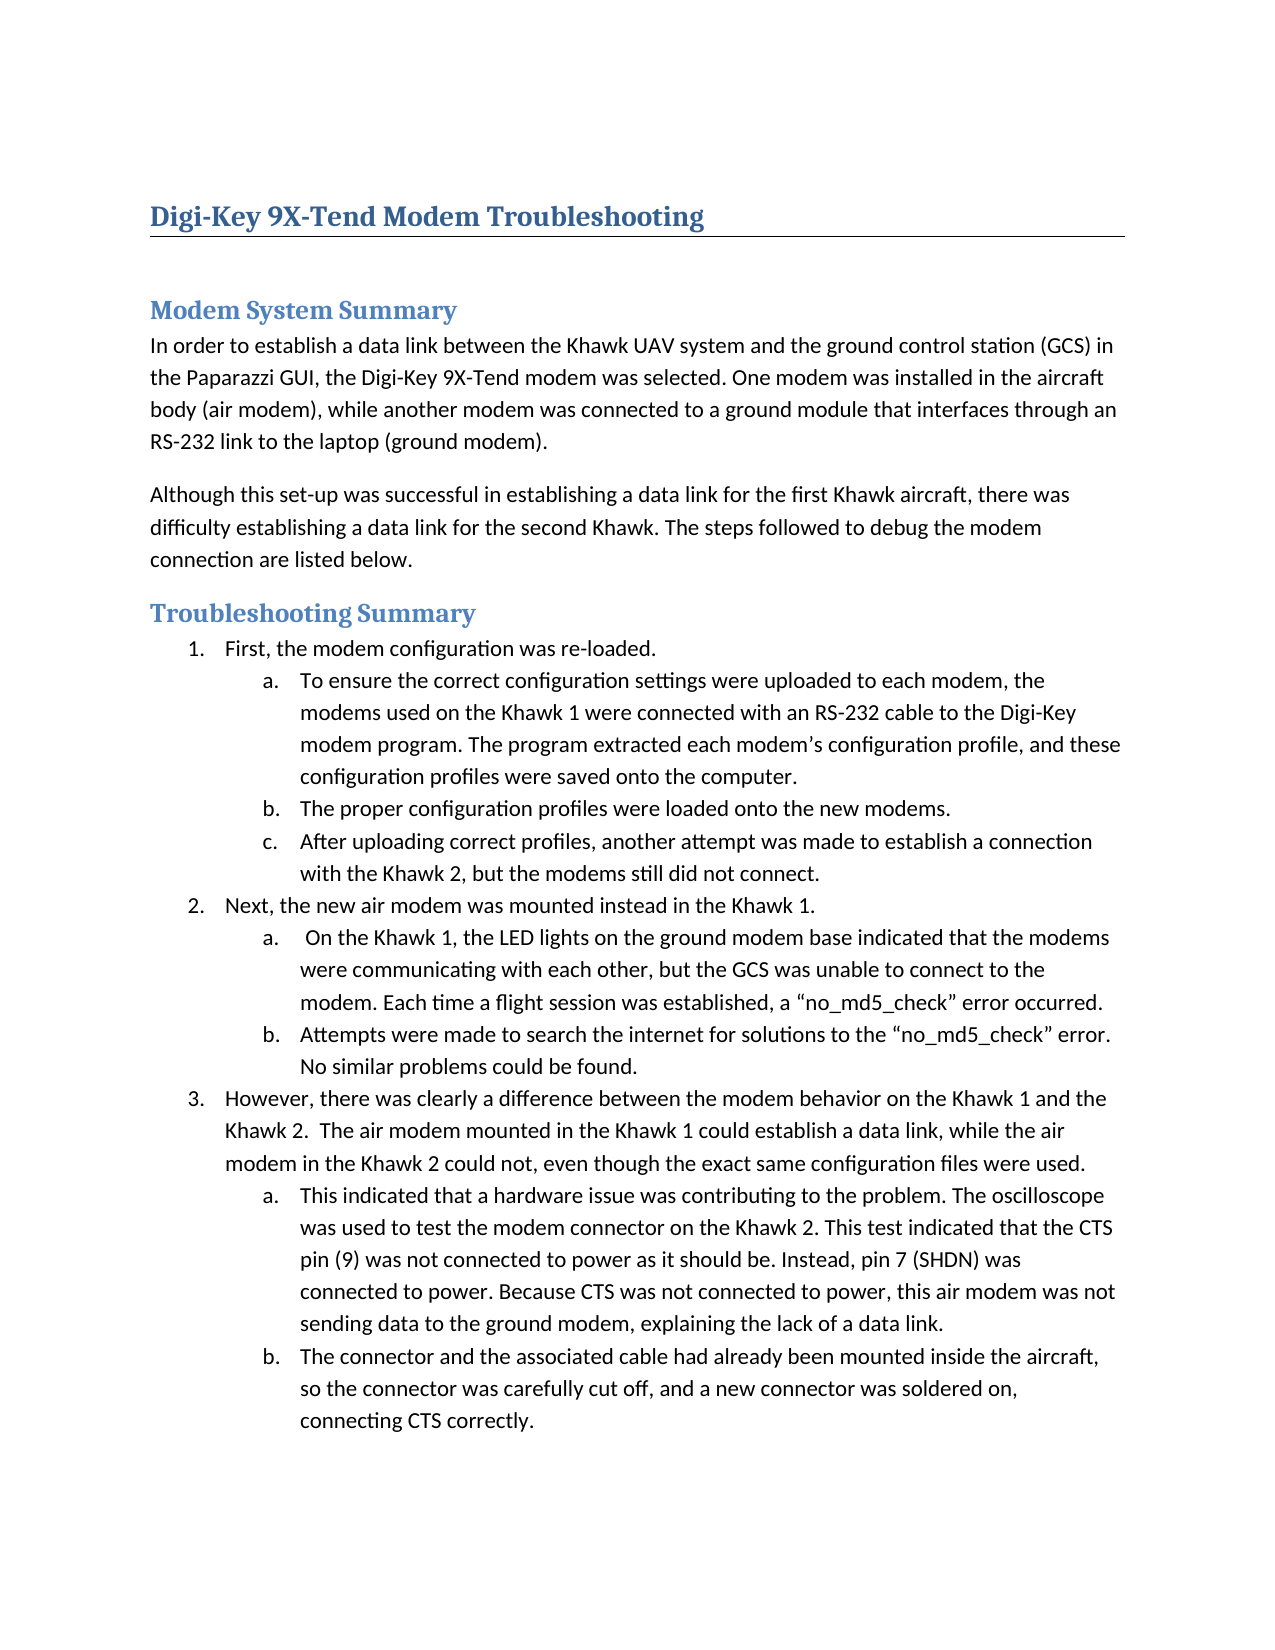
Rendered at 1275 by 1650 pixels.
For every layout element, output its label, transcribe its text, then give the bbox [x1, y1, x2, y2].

list First, the modem configuration was re-loaded. [187, 634, 1125, 662]
subtitle Troubleshooting Summary [150, 598, 1125, 629]
list However, there was clearly a difference between the modem behavior on the Khawk 1 and the Khawk 2. The air modem mounted in the Khawk 1 could establish a data link, while the air modem in the Khawk 2 could not, even though the exact same configuration files were used. [187, 1084, 1125, 1177]
list Next, the new air modem was mounted instead in the Khawk 1. [187, 891, 1125, 919]
list The proper configuration profiles were loaded onto the new modems. [262, 794, 1125, 823]
text In order to establish a data link between the Khawk UAV system and the ground control station (GCS) in the Paparazzi GUI, the Digi-Key 9X-Tend modem was selected. One modem was installed in the aircraft body (air modem), while another modem was connected to a ground module that interfaces through an RS-232 link to the laptop (ground modem). [150, 331, 1125, 456]
list Attempts were made to search the internet for solutions to the “no_md5_check” error. No similar problems could be found. [262, 1020, 1125, 1080]
list On the Khawk 1, the LED lights on the ground modem base indicated that the modems were communicating with each other, but the GCS was unable to connect to the modem. Each time a flight session was established, a “no_md5_check” error occurred. [262, 923, 1125, 1016]
subtitle Modem System Summary [150, 295, 1125, 326]
list After uploading correct profiles, another attempt was made to establish a connection with the Khawk 2, but the modems still did not connect. [262, 827, 1125, 887]
text Although this set-up was successful in establishing a data link for the first Khawk aircraft, there was difficulty establishing a data link for the second Khawk. The steps followed to debug the modem connection are listed below. [150, 481, 1125, 573]
list To ensure the correct configuration settings were uploaded to each modem, the modems used on the Khawk 1 were connected with an RS-232 cable to the Digi-Key modem program. The program extracted each modem’s configuration profile, and these configuration profiles were saved onto the computer. [262, 666, 1125, 790]
subtitle Digi-Key 9X-Tend Modem Troubleshooting [150, 200, 1125, 236]
list The connector and the associated cable had already been mounted inside the aircraft, so the connector was carefully cut off, and a new connector was soldered on, connecting CTS correctly. [262, 1342, 1125, 1434]
list This indicated that a hardware issue was contributing to the problem. The oscilloscope was used to test the modem connector on the Khawk 2. This test indicated that the CTS pin (9) was not connected to power as it should be. Instead, pin 7 (SHDN) was connected to power. Because CTS was not connected to power, this air modem was not sending data to the ground modem, explaining the lack of a data link. [262, 1181, 1125, 1338]
